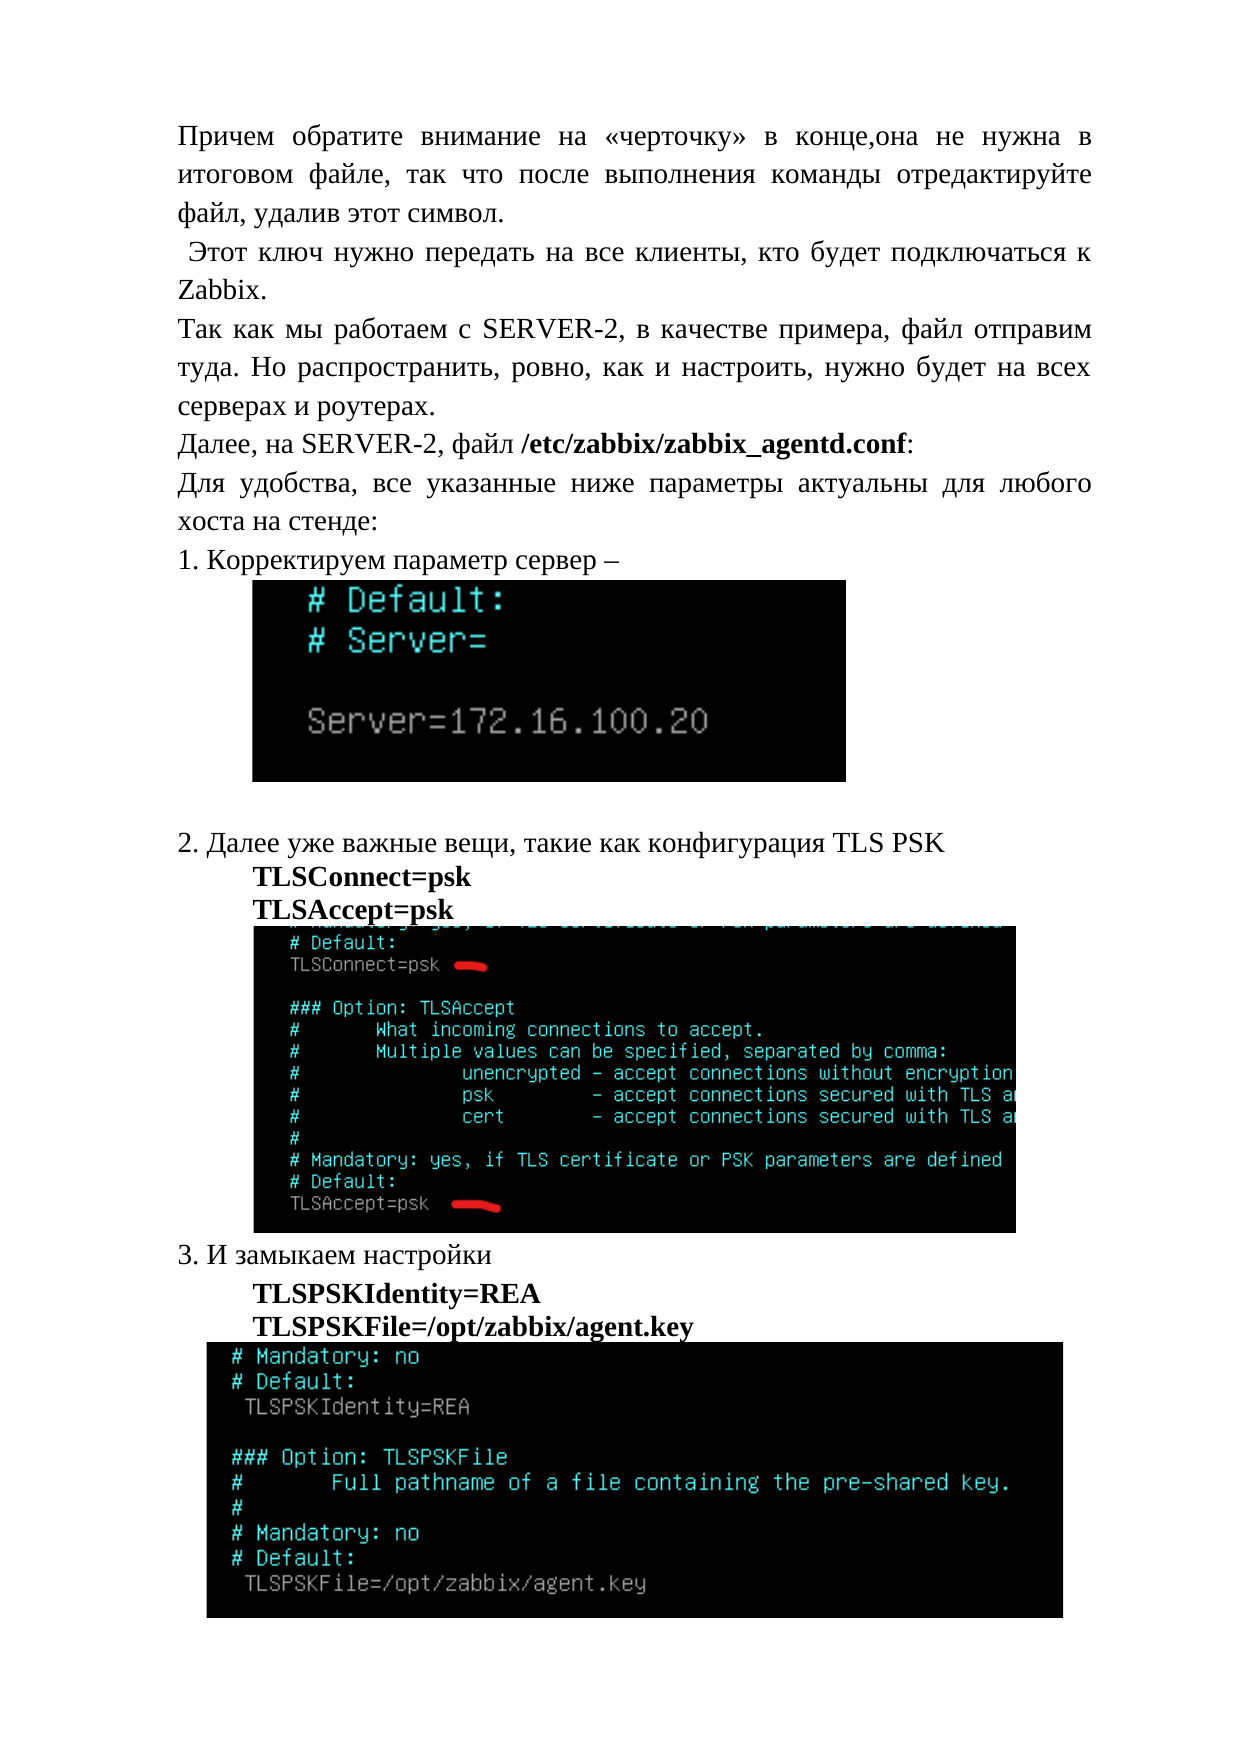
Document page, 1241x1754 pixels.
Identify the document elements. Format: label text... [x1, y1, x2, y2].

text Этот ключ нужно передать на все клиенты, кто будет подключаться к Zabbix. [177, 234, 1092, 306]
text TLSConnect=psk [177, 859, 1092, 892]
text Причем обратите внимание на «черточку» в конце,она не нужна в итоговом файле, так что после выполнения команды отредактируйте файл, удалив этот символ. [177, 118, 1092, 229]
picture [253, 926, 1016, 1233]
picture [252, 580, 846, 782]
text Так как мы работаем с SERVER-2, в качестве примера, файл отправим туда. Но распространить, ровно, как и настроить, нужно будет на всех серверах и роутерах. [177, 311, 1092, 421]
text TLSPSKIdentity=REA [177, 1276, 1092, 1309]
text 1. Корректируем параметр сервер – [177, 542, 1092, 576]
text Для удобства, все указанные ниже параметры актуальны для любого хоста на стенде: [177, 465, 1092, 537]
text TLSAccept=psk [177, 892, 1092, 926]
text TLSPSKFile=/opt/zabbix/agent.key [177, 1309, 1092, 1343]
text 2. Далее уже важные вещи, такие как конфигурация TLS PSK [177, 825, 1092, 859]
picture [206, 1342, 1064, 1618]
text Далее, на SERVER-2, файл /etc/zabbix/zabbix_agentd.conf: [177, 426, 1092, 460]
text 3. И замыкаем настройки [177, 1237, 1092, 1271]
